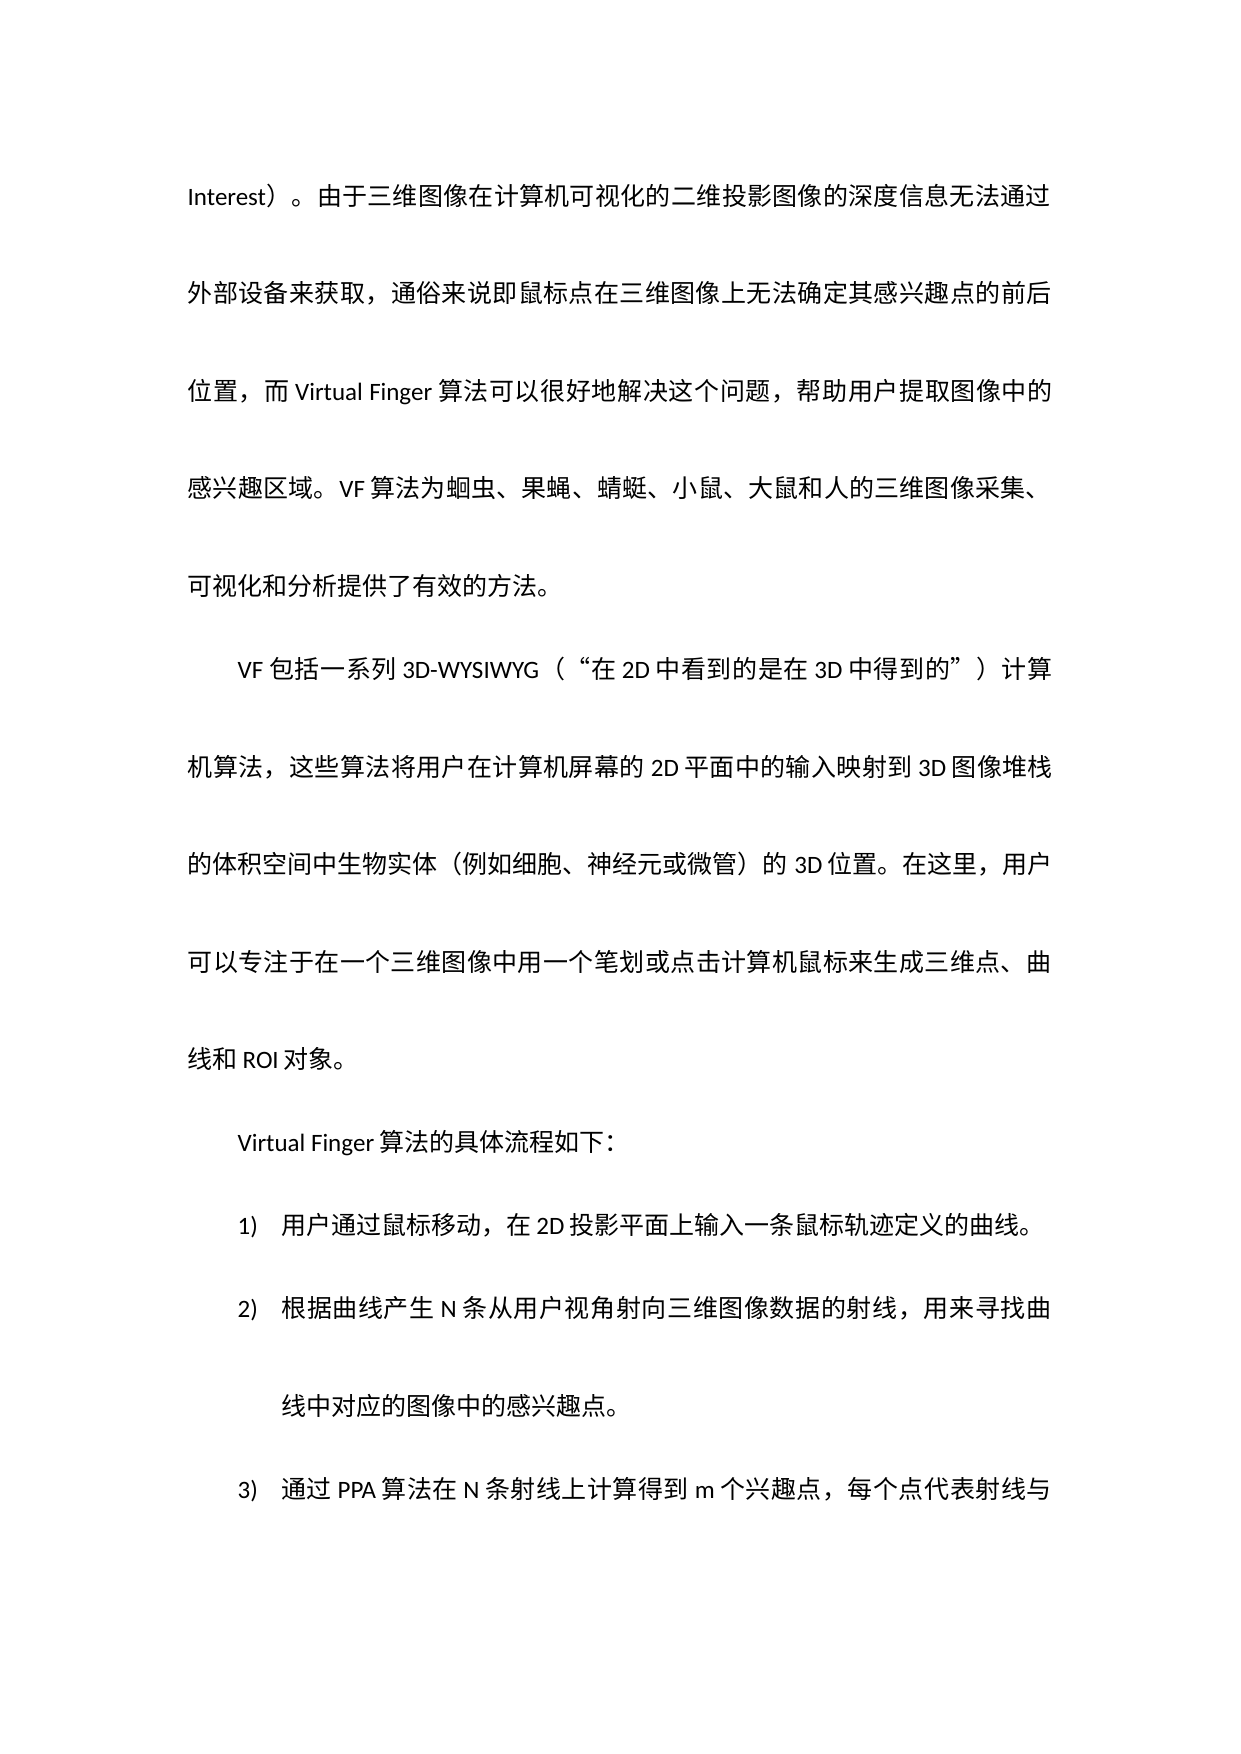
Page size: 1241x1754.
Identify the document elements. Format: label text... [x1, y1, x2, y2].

text VF包括一系列3D-WYSIWYG（“在2D中看到的是在3D中得到的”）计算机算法，这些算法将用户在计算机屏幕的2D平面中的输入映射到3D图像堆栈的体积空间中生物实体（例如细胞、神经元或微管）的3D位置。在这里，用户可以专注于在一个三维图像中用一个笔划或点击计算机鼠标来生成三维点、曲线和ROI对象。 [187, 635, 1053, 1090]
list 通过PPA算法在N条射线上计算得到m个兴趣点，每个点代表射线与3D图像数据相交点。 [237, 1455, 1053, 1520]
text Virtual Finger算法的具体流程如下： [187, 1108, 1053, 1173]
list 根据曲线产生N条从用户视角射向三维图像数据的射线，用来寻找曲线中对应的图像中的感兴趣点。 [237, 1274, 1053, 1437]
list 用户通过鼠标移动，在2D投影平面上输入一条鼠标轨迹定义的曲线。 [237, 1191, 1053, 1256]
